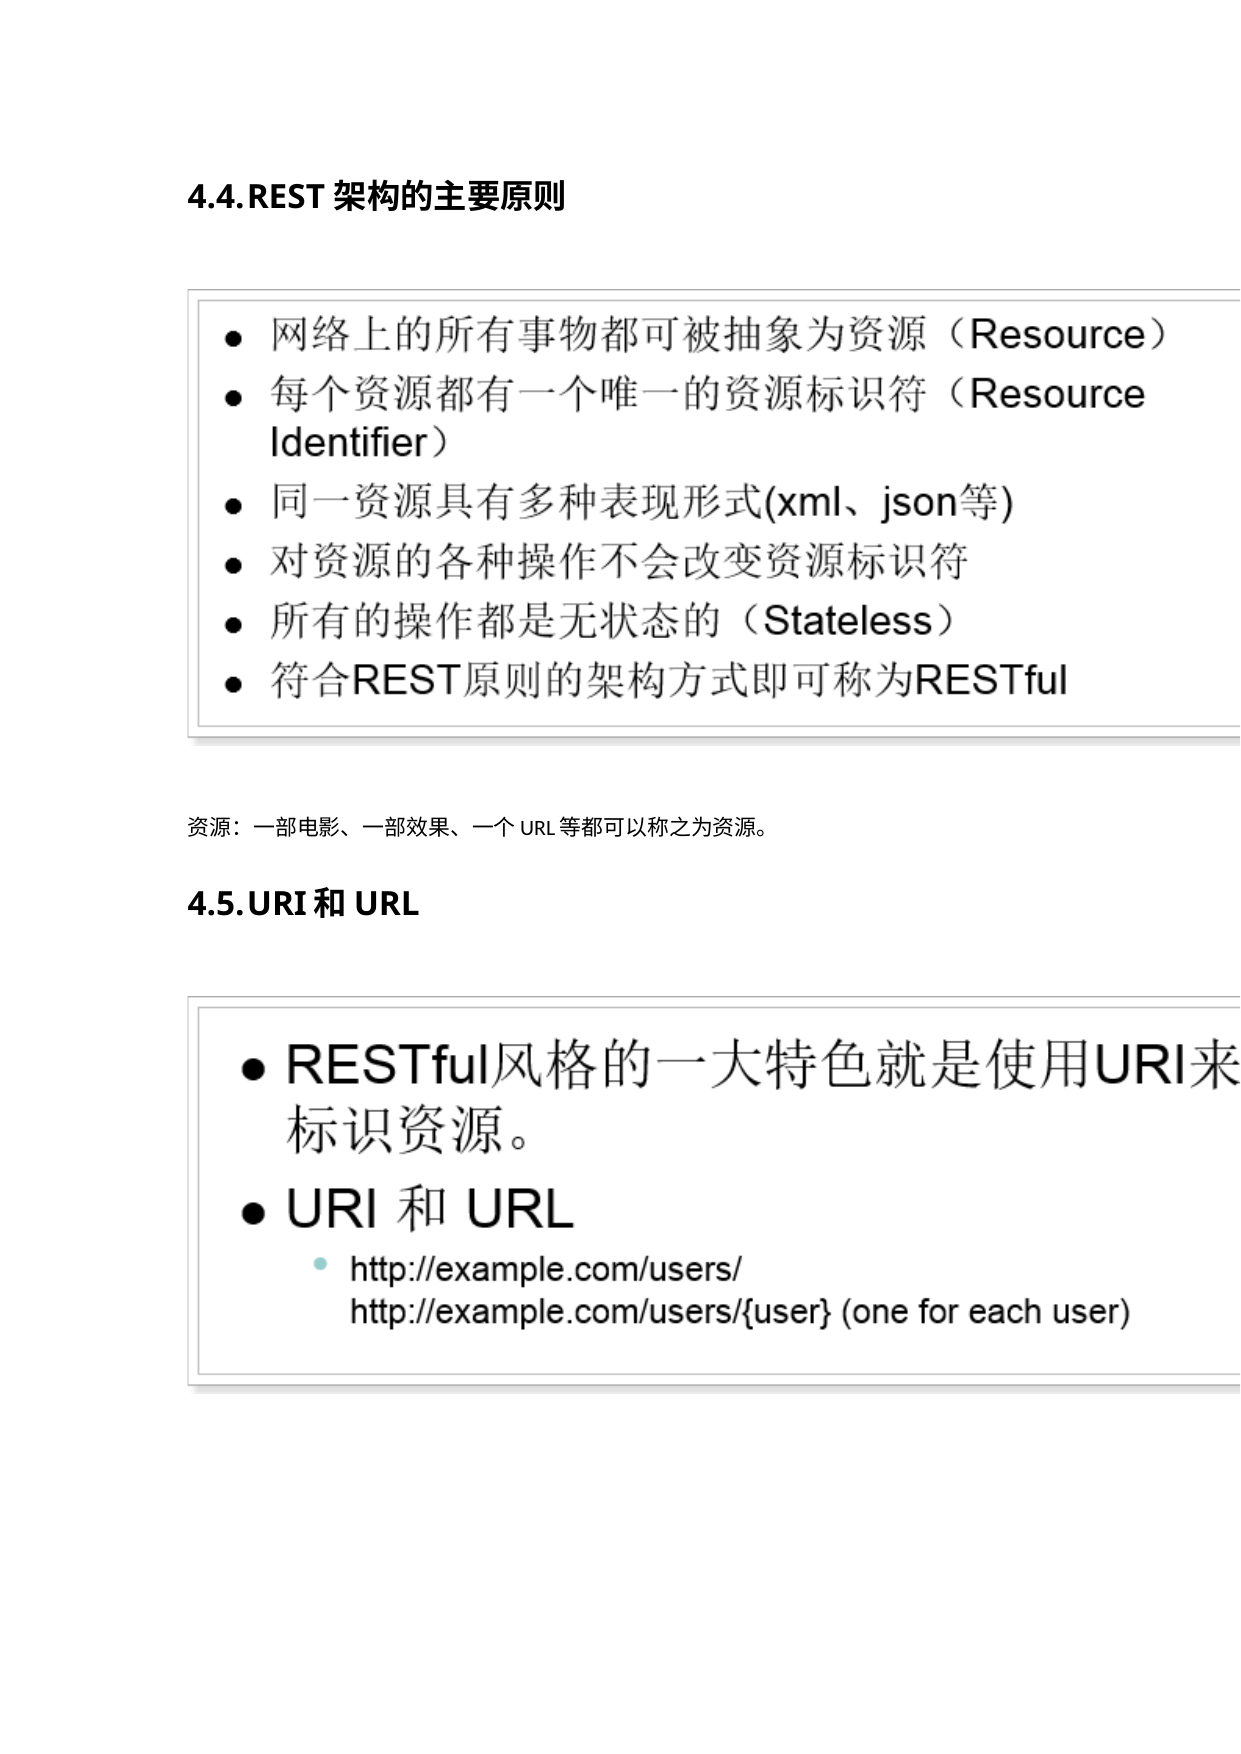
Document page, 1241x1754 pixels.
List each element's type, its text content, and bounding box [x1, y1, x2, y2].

subtitle REST 架构的主要原则 [187, 162, 1053, 227]
text 资源：一部电影、一部效果、一个URL等都可以称之为资源。 [187, 809, 1053, 842]
picture [187, 289, 1241, 746]
subtitle URI和URL [187, 869, 1053, 934]
picture [187, 996, 1241, 1394]
